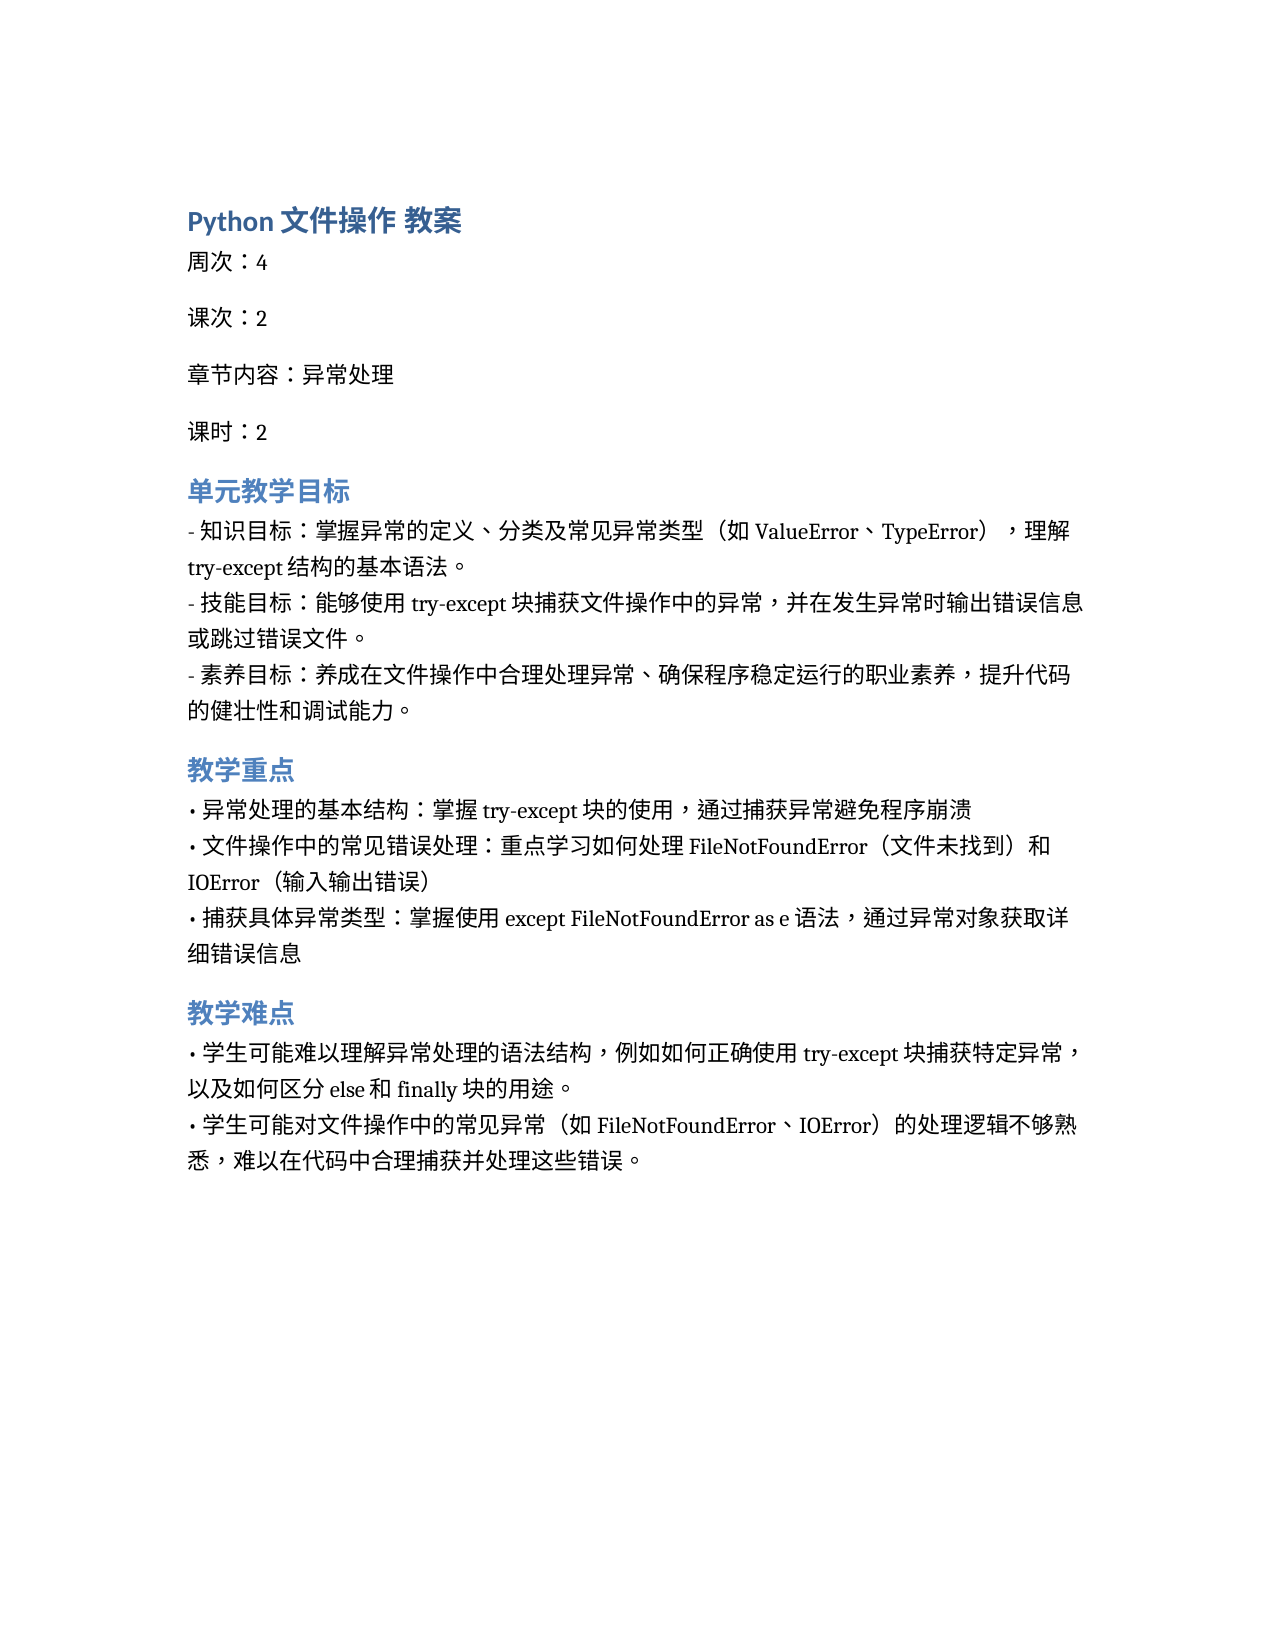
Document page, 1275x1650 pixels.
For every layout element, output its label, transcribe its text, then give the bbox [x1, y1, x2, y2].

text - 知识目标：掌握异常的定义、分类及常见异常类型（如ValueError、TypeError），理解try-except结构的基本语法。 - 技能目标：能够使用try-except块捕获文件操作中的异常，并在发生异常时输出错误信息或跳过错误文件。 - 素养目标：养成在文件操作中合理处理异常、确保程序稳定运行的职业素养，提升代码的健壮性和调试能力。 [187, 515, 1087, 726]
text • 异常处理的基本结构：掌握try-except块的使用，通过捕获异常避免程序崩溃 • 文件操作中的常见错误处理：重点学习如何处理FileNotFoundError（文件未找到）和IOError（输入输出错误） • 捕获具体异常类型：掌握使用except FileNotFoundError as e语法，通过异常对象获取详细错误信息 [187, 794, 1087, 969]
subtitle 教学重点 [187, 752, 1087, 788]
text 课次：2 [187, 302, 1087, 334]
subtitle Python文件操作 教案 [187, 200, 1087, 240]
text 章节内容：异常处理 [187, 359, 1087, 390]
text 课时：2 [187, 416, 1087, 447]
text • 学生可能难以理解异常处理的语法结构，例如如何正确使用try-except块捕获特定异常，以及如何区分else和finally块的用途。 • 学生可能对文件操作中的常见异常（如FileNotFoundError、IOError）的处理逻辑不够熟悉，难以在代码中合理捕获并处理这些错误。 [187, 1037, 1087, 1176]
subtitle 教学难点 [187, 994, 1087, 1031]
subtitle 单元教学目标 [187, 473, 1087, 509]
text 周次：4 [187, 246, 1087, 277]
